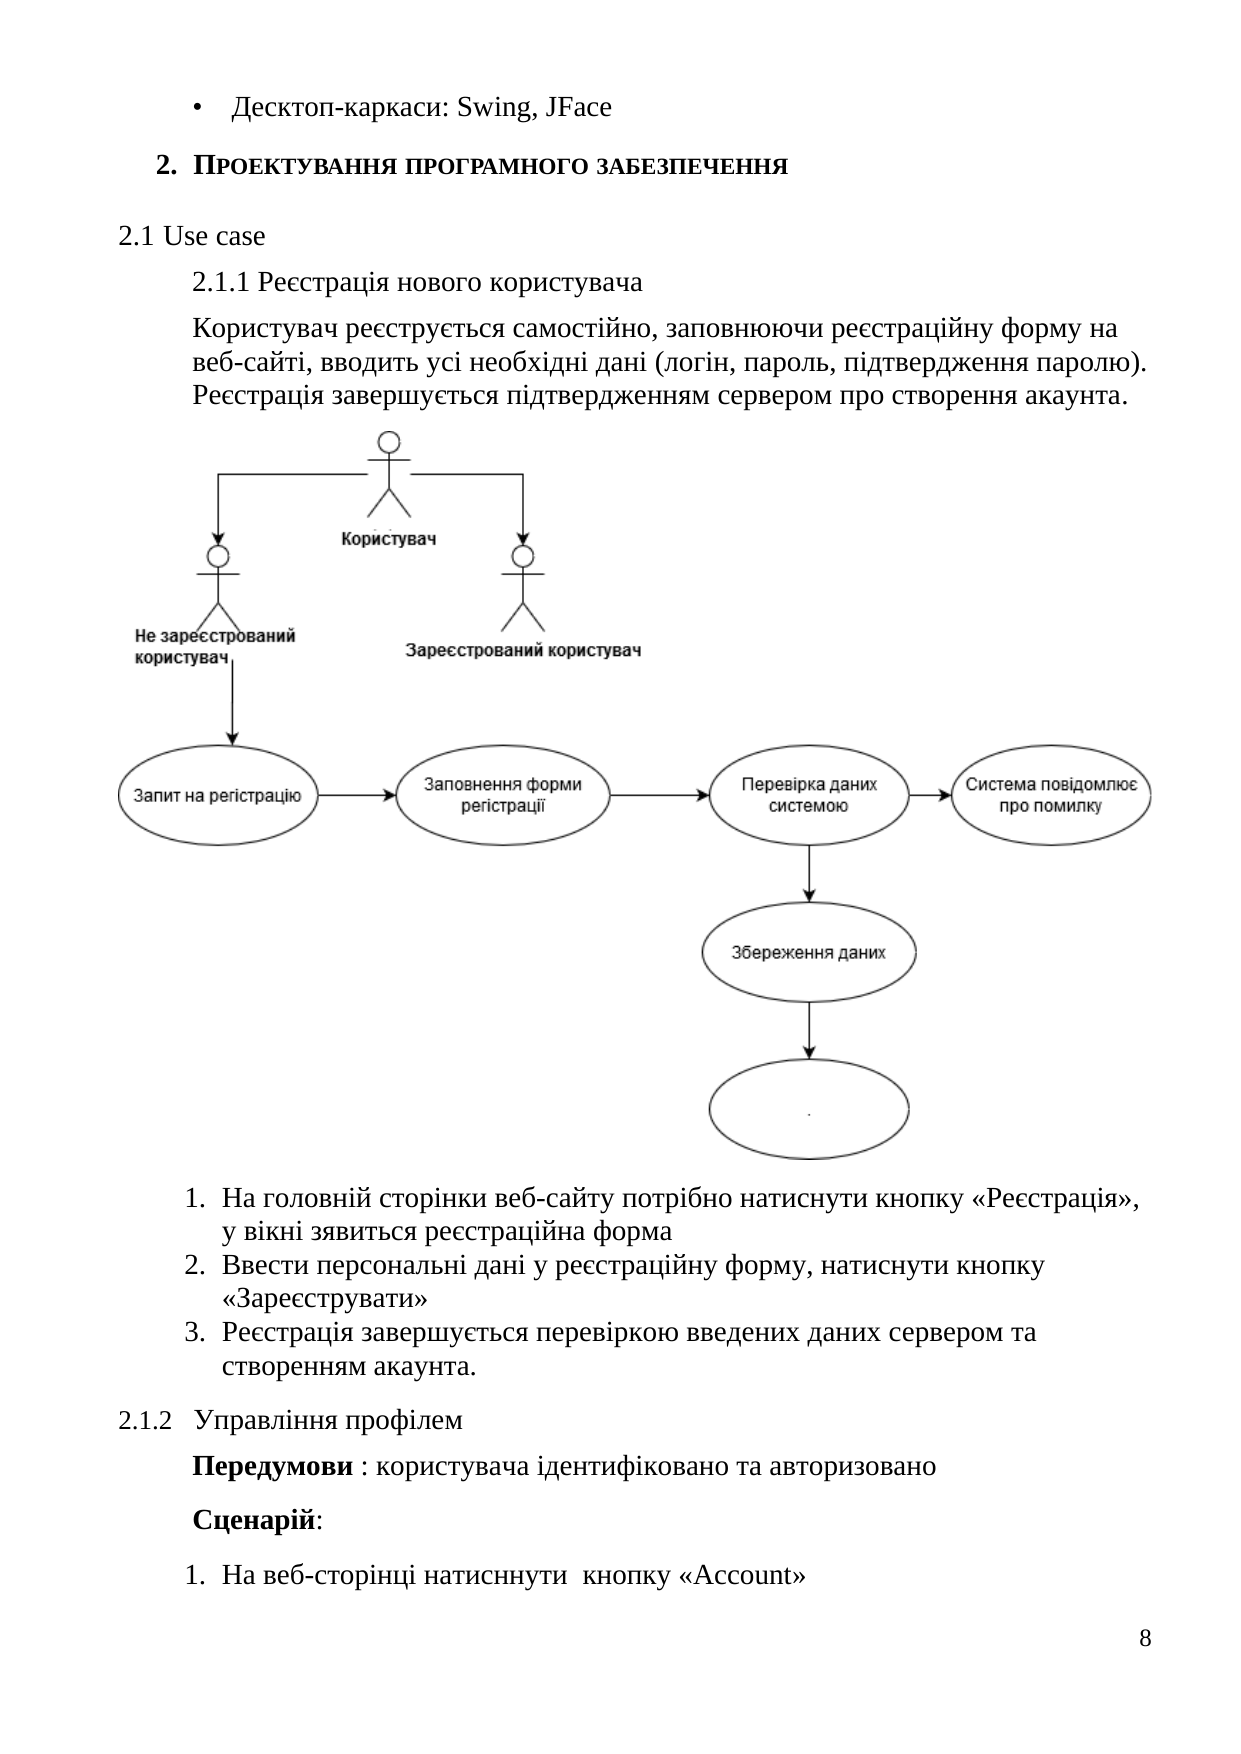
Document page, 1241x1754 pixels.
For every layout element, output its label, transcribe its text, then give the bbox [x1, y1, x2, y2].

text Користувач реєструється самостійно, заповнюючи реєстраційну форму на веб-сайті, вводить усі необхідні дані (логін, пароль, підтвердження паролю). Реєстрація завершується підтвердженням сервером про створення акаунта. [192, 310, 1152, 411]
subtitle Управління профілем [118, 1402, 1152, 1436]
text • Десктоп-каркаси: Swing, JFace [192, 89, 1152, 122]
list На головній сторінки веб-сайту потрібно натиснути кнопку «Реєстрація», у вікні зявиться реєстраційна форма [184, 1180, 1152, 1247]
text Сценарій: [192, 1502, 1152, 1536]
list Ввести персональні дані у реєстраційну форму, натиснути кнопку «Зареєструвати» [184, 1247, 1152, 1314]
subtitle Проектування програмного забезпечення [156, 147, 1152, 181]
list Use case [118, 218, 1152, 252]
list На веб-сторінці натисннути кнопку «Account» [184, 1557, 1152, 1590]
subtitle 2.1.1 Реєстрація нового користувача [118, 264, 1152, 298]
picture [118, 431, 1152, 1160]
text Передумови : користувача ідентифіковано та авторизовано [192, 1448, 1152, 1482]
list Реєстрація завершується перевіркою введених даних сервером та створенням акаунта. [184, 1314, 1152, 1381]
